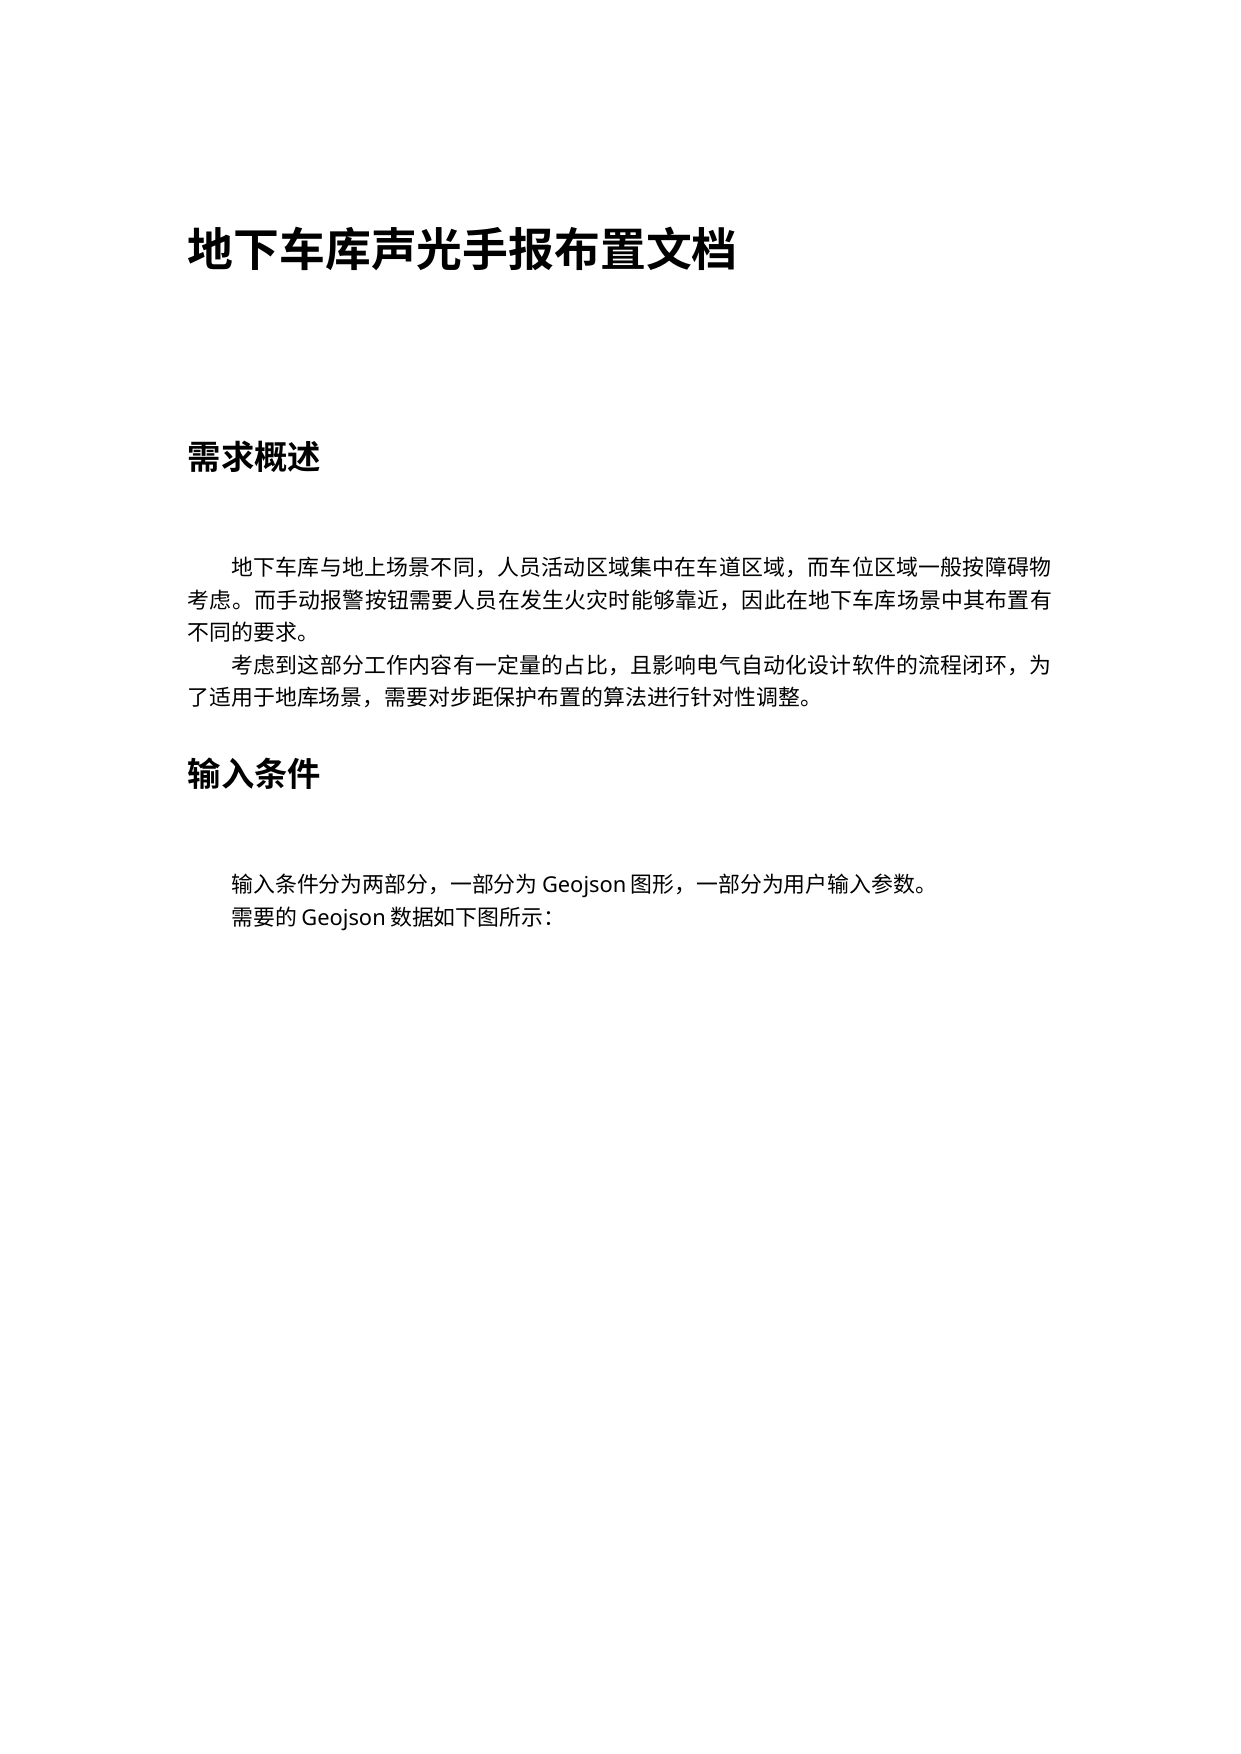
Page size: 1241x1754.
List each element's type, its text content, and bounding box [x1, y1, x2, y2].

subtitle 地下车库声光手报布置文档 [187, 197, 1053, 295]
subtitle 需求概述 [187, 423, 1053, 488]
text 考虑到这部分工作内容有一定量的占比，且影响电气自动化设计软件的流程闭环，为了适用于地库场景，需要对步距保护布置的算法进行针对性调整。 [187, 647, 1053, 712]
subtitle 输入条件 [187, 739, 1053, 804]
text 地下车库与地上场景不同，人员活动区域集中在车道区域，而车位区域一般按障碍物考虑。而手动报警按钮需要人员在发生火灾时能够靠近，因此在地下车库场景中其布置有不同的要求。 [187, 550, 1053, 647]
text 需要的Geojson数据如下图所示： [187, 899, 1053, 932]
text 输入条件分为两部分，一部分为Geojson图形，一部分为用户输入参数。 [187, 867, 1053, 899]
